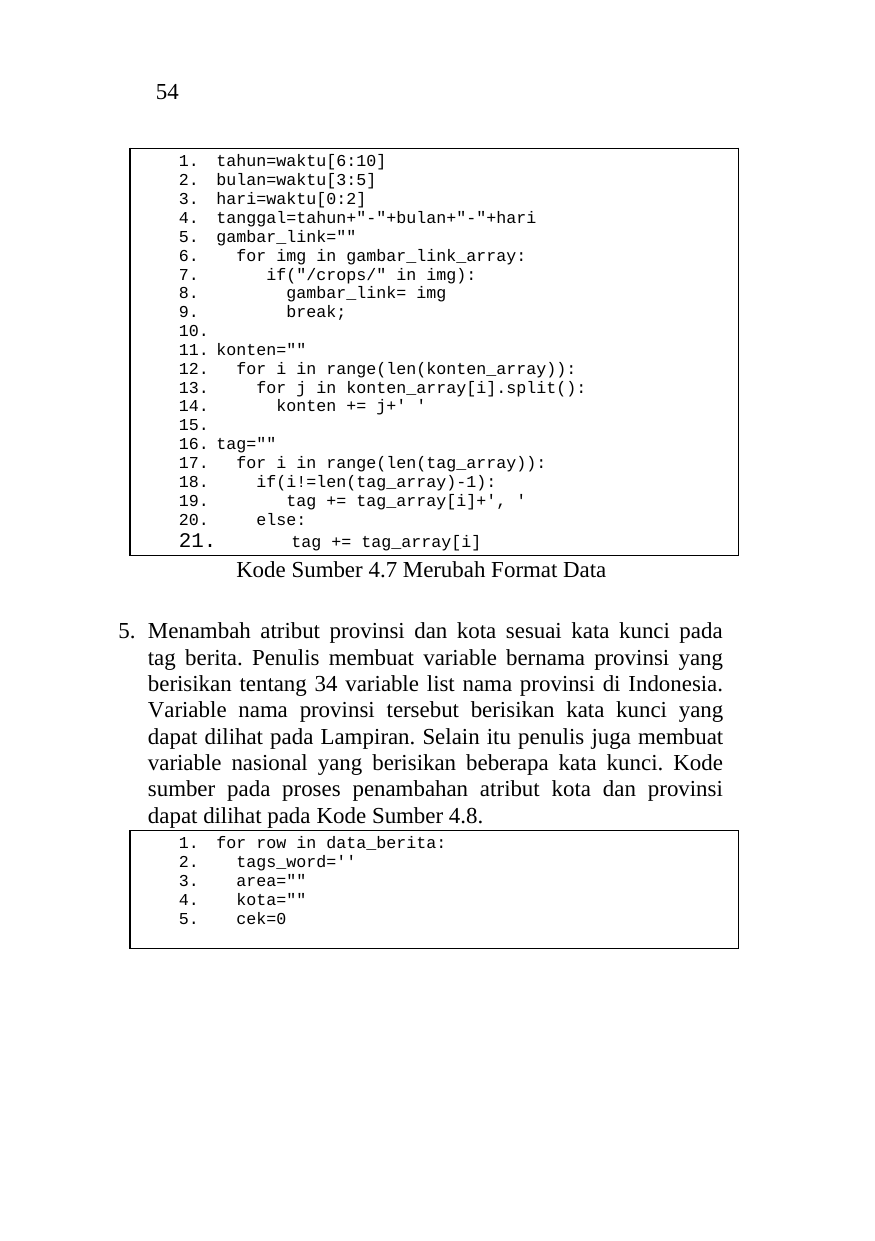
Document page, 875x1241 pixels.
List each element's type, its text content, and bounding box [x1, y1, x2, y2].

table_header tahun=waktu[6:10] bulan=waktu[3:5] hari=waktu[0:2] tanggal=tahun+"-"+bulan+"-"+hari gambar_link="" for img in gambar_link_array: if("/crops/" in img): gambar_link= img break; konten="" for i in range(len(konten_array)): for j in konten_array[i].split(): konten += j+' ' tag="" for i in range(len(tag_array)): if(i!=len(tag_array)-1): tag += tag_array[i]+', ' else: tag += tag_array[i] [131, 149, 738, 555]
list Menambah atribut provinsi dan kota sesuai kata kunci pada tag berita. Penulis membuat variable bernama provinsi yang berisikan tentang 34 variable list nama provinsi di Indonesia. Variable nama provinsi tersebut berisikan kata kunci yang dapat dilihat pada Lampiran. Selain itu penulis juga membuat variable nasional yang berisikan beberapa kata kunci. Kode sumber pada proses penambahan atribut kota dan provinsi dapat dilihat pada Kode Sumber 4.8. [118, 617, 724, 828]
table_header for row in data_berita: tags_word='' area="" kota="" cek=0 [131, 831, 738, 948]
text Kode Sumber 4.7 Merubah Format Data [118, 556, 724, 583]
